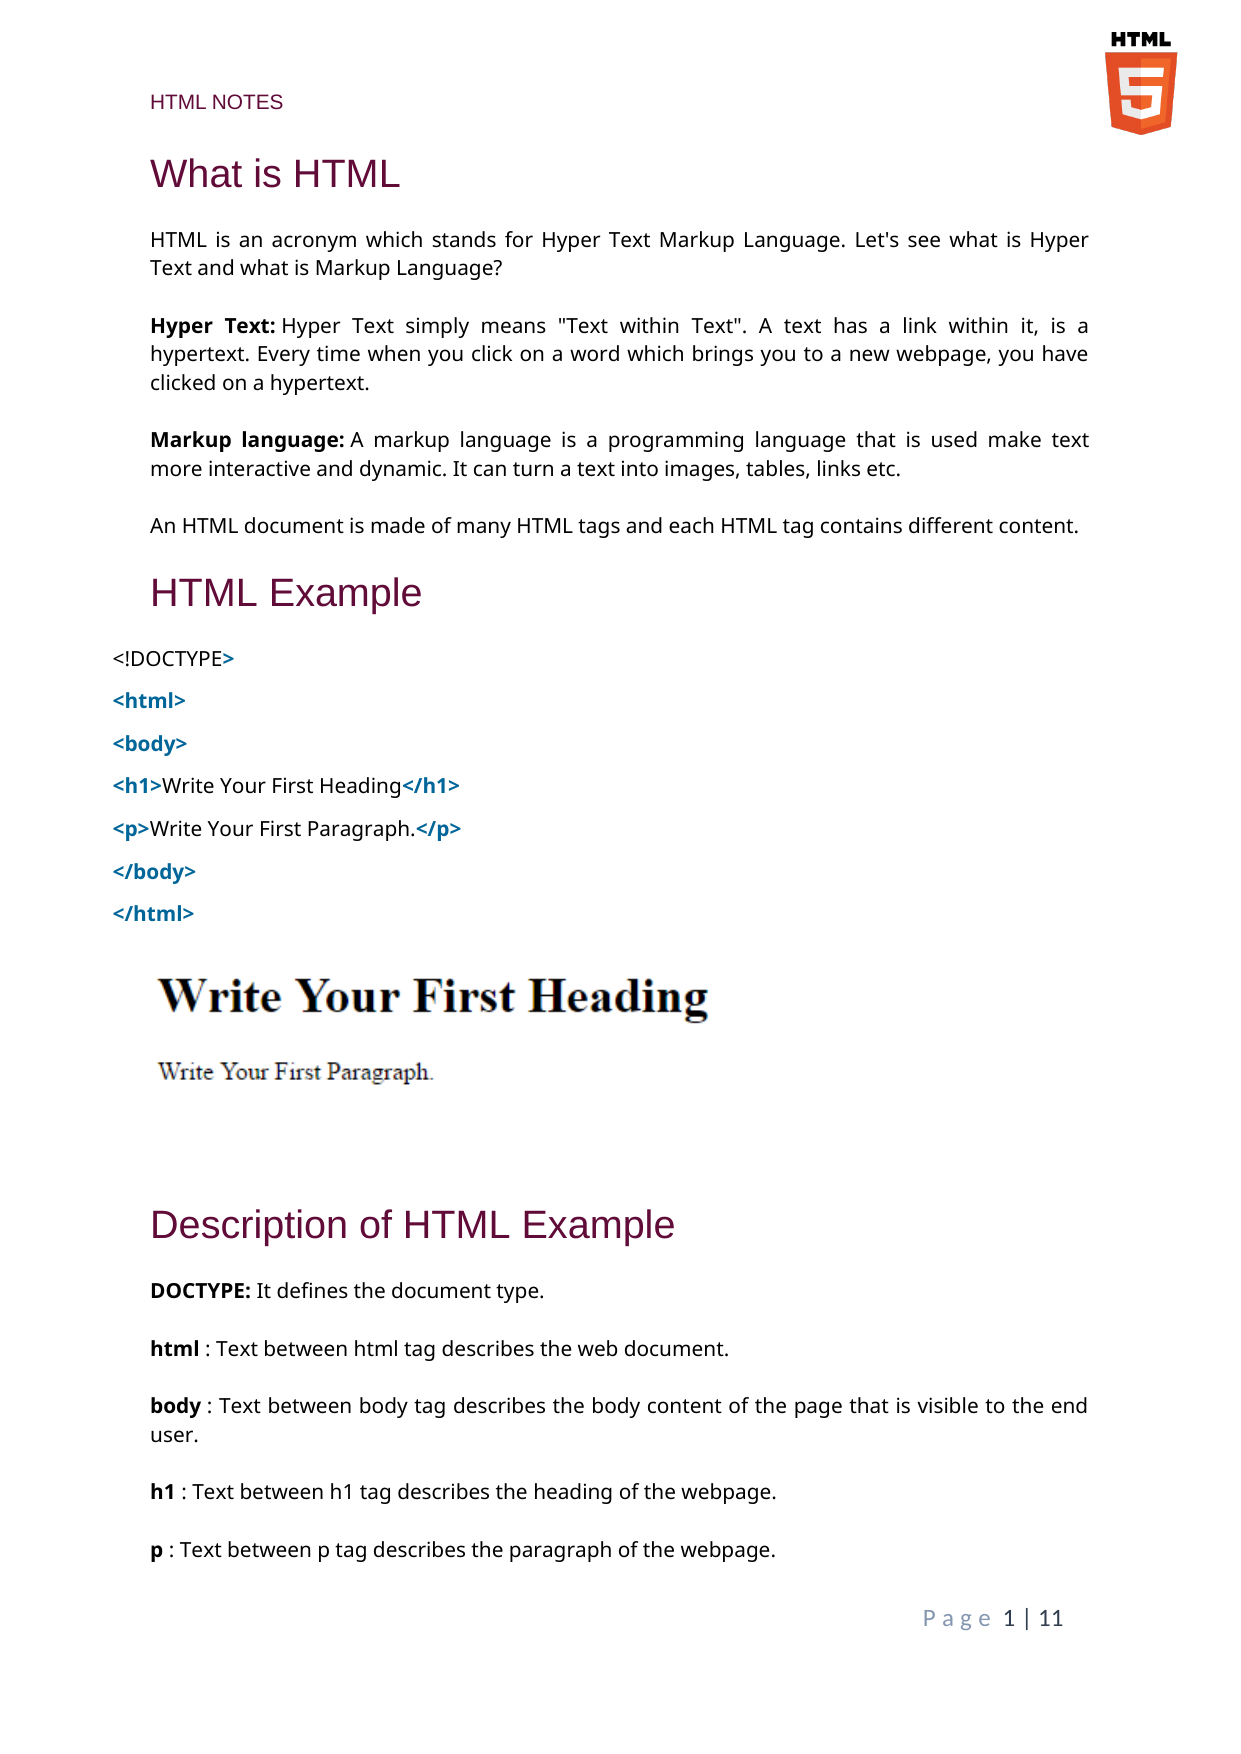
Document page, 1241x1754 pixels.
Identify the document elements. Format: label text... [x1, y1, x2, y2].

text <h1>Write Your First Heading</h1> [112, 772, 1090, 800]
text <p>Write Your First Paragraph.</p> [112, 814, 1090, 843]
text p : Text between p tag describes the paragraph of the webpage. [150, 1535, 1090, 1563]
text HTML is an acronym which stands for Hyper Text Markup Language. Let's see what is Hyper Text and what is Markup Language? [150, 225, 1090, 282]
text html : Text between html tag describes the web document. [150, 1334, 1090, 1362]
text An HTML document is made of many HTML tags and each HTML tag contains different content. [150, 511, 1090, 540]
picture [1090, 32, 1192, 135]
text HTML Example [150, 569, 1090, 614]
text h1 : Text between h1 tag describes the heading of the webpage. [150, 1477, 1090, 1506]
subtitle Description of HTML Example [150, 1201, 1090, 1247]
text <!DOCTYPE> [112, 644, 1090, 672]
text </body> [112, 857, 1090, 885]
text Markup language: A markup language is a programming language that is used make text more interactive and dynamic. It can turn a text into images, tables, links etc. [150, 425, 1090, 482]
text body : Text between body tag describes the body content of the page that is visible to the end user. [150, 1391, 1090, 1448]
text DOCTYPE: It defines the document type. [150, 1276, 1090, 1305]
text Hyper Text: Hyper Text simply means "Text within Text". A text has a link within it, is a hypertext. Every time when you click on a word which brings you to a new webpage, you have clicked on a hypertext. [150, 311, 1090, 396]
picture [150, 954, 866, 1124]
text </html> [112, 899, 1090, 928]
text <body> [112, 729, 1090, 757]
text <html> [112, 686, 1090, 715]
subtitle What is HTML [150, 150, 1090, 196]
